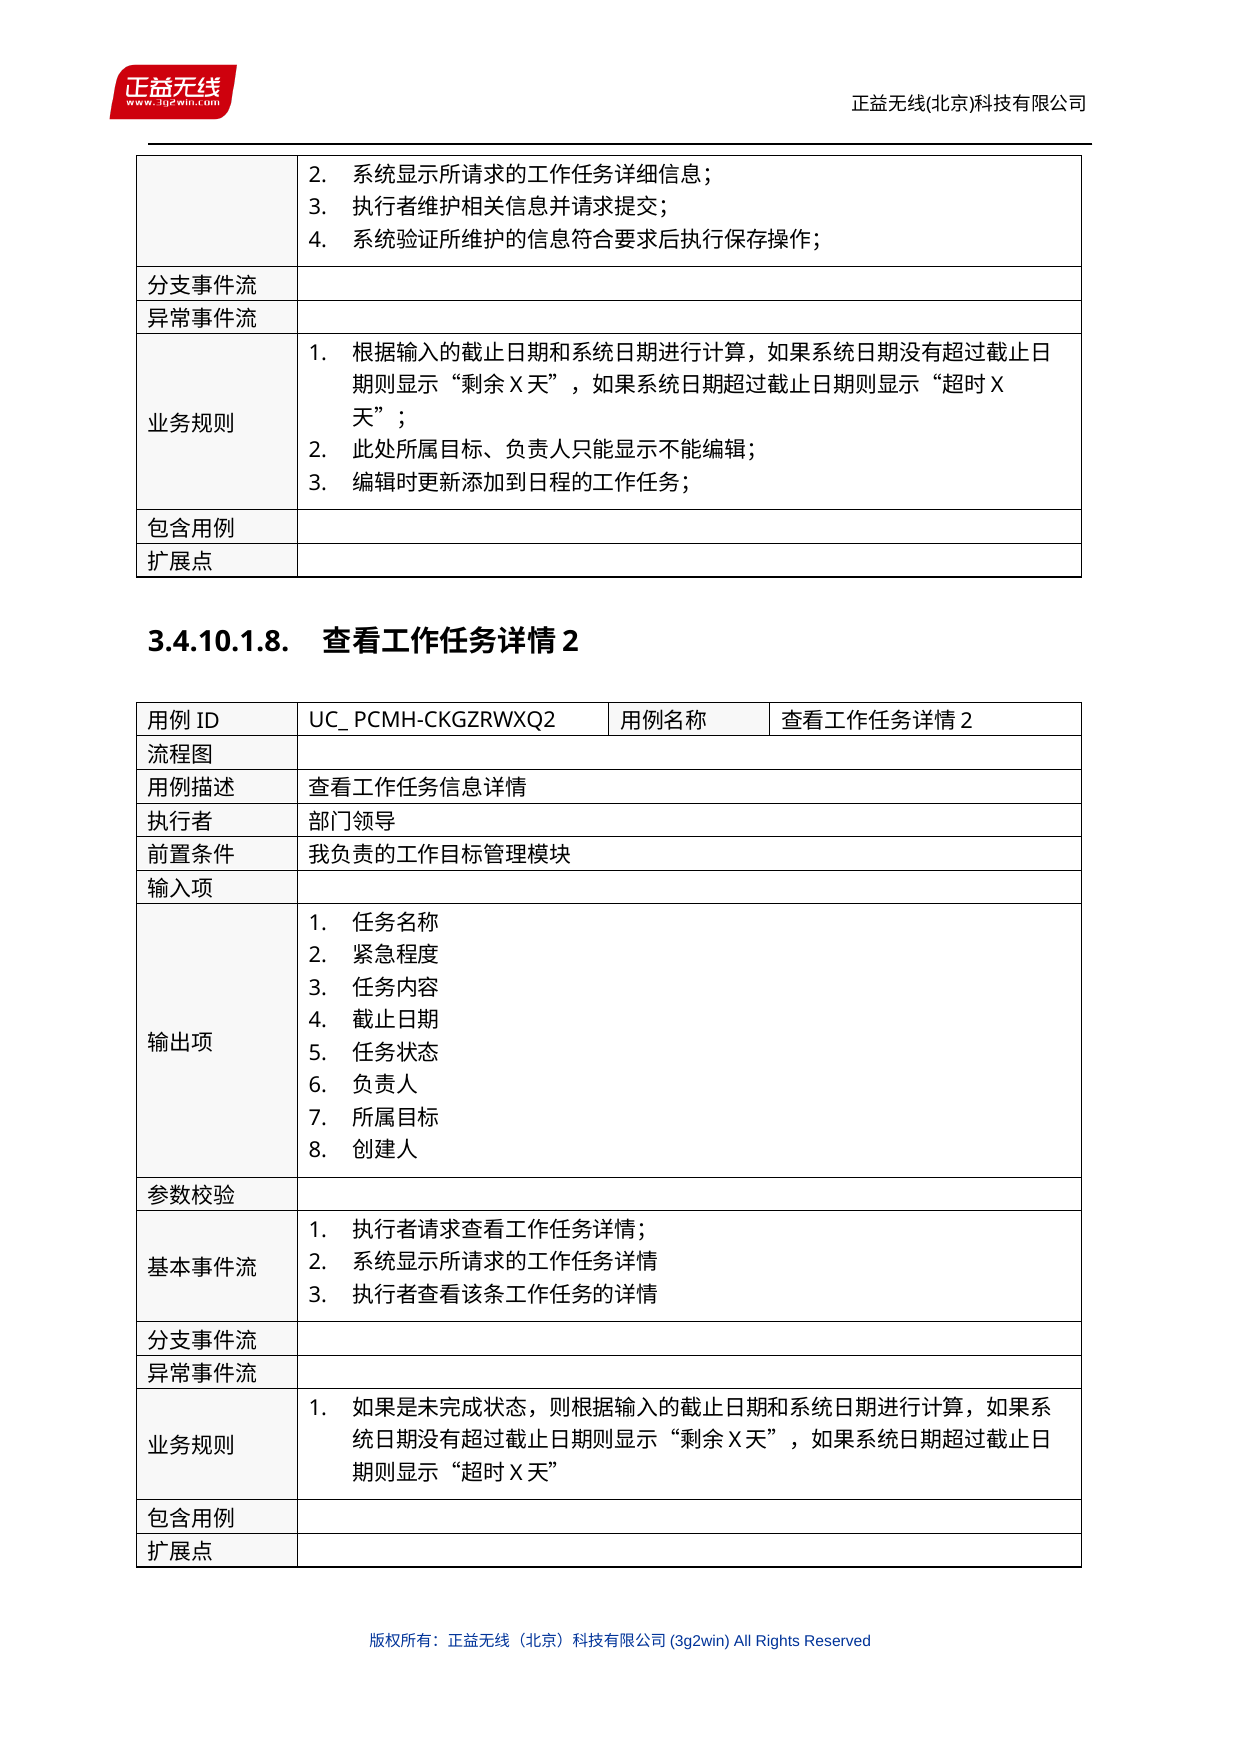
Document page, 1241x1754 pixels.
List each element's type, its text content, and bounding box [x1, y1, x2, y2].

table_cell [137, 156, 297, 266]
subtitle 查看工作任务详情2 [148, 607, 1092, 672]
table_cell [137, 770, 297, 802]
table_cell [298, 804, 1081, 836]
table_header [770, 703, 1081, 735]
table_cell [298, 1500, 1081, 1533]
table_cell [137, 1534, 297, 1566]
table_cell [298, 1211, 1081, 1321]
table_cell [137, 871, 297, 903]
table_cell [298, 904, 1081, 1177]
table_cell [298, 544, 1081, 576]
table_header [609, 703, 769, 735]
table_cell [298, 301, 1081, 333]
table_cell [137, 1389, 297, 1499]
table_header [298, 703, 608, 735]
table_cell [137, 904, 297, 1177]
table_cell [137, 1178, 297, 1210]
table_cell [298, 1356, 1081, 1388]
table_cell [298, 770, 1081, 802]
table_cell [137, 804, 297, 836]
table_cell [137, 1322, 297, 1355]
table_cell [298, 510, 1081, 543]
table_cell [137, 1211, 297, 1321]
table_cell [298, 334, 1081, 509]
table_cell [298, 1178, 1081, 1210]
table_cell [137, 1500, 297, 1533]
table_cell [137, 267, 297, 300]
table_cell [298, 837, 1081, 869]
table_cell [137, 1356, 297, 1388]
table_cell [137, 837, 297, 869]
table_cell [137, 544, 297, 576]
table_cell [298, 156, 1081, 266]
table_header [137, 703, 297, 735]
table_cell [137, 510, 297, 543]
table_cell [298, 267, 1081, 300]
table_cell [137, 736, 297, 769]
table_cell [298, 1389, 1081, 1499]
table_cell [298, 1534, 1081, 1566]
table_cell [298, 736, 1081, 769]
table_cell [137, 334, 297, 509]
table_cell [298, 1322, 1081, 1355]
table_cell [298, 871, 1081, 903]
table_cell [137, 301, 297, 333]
picture [105, 62, 241, 123]
